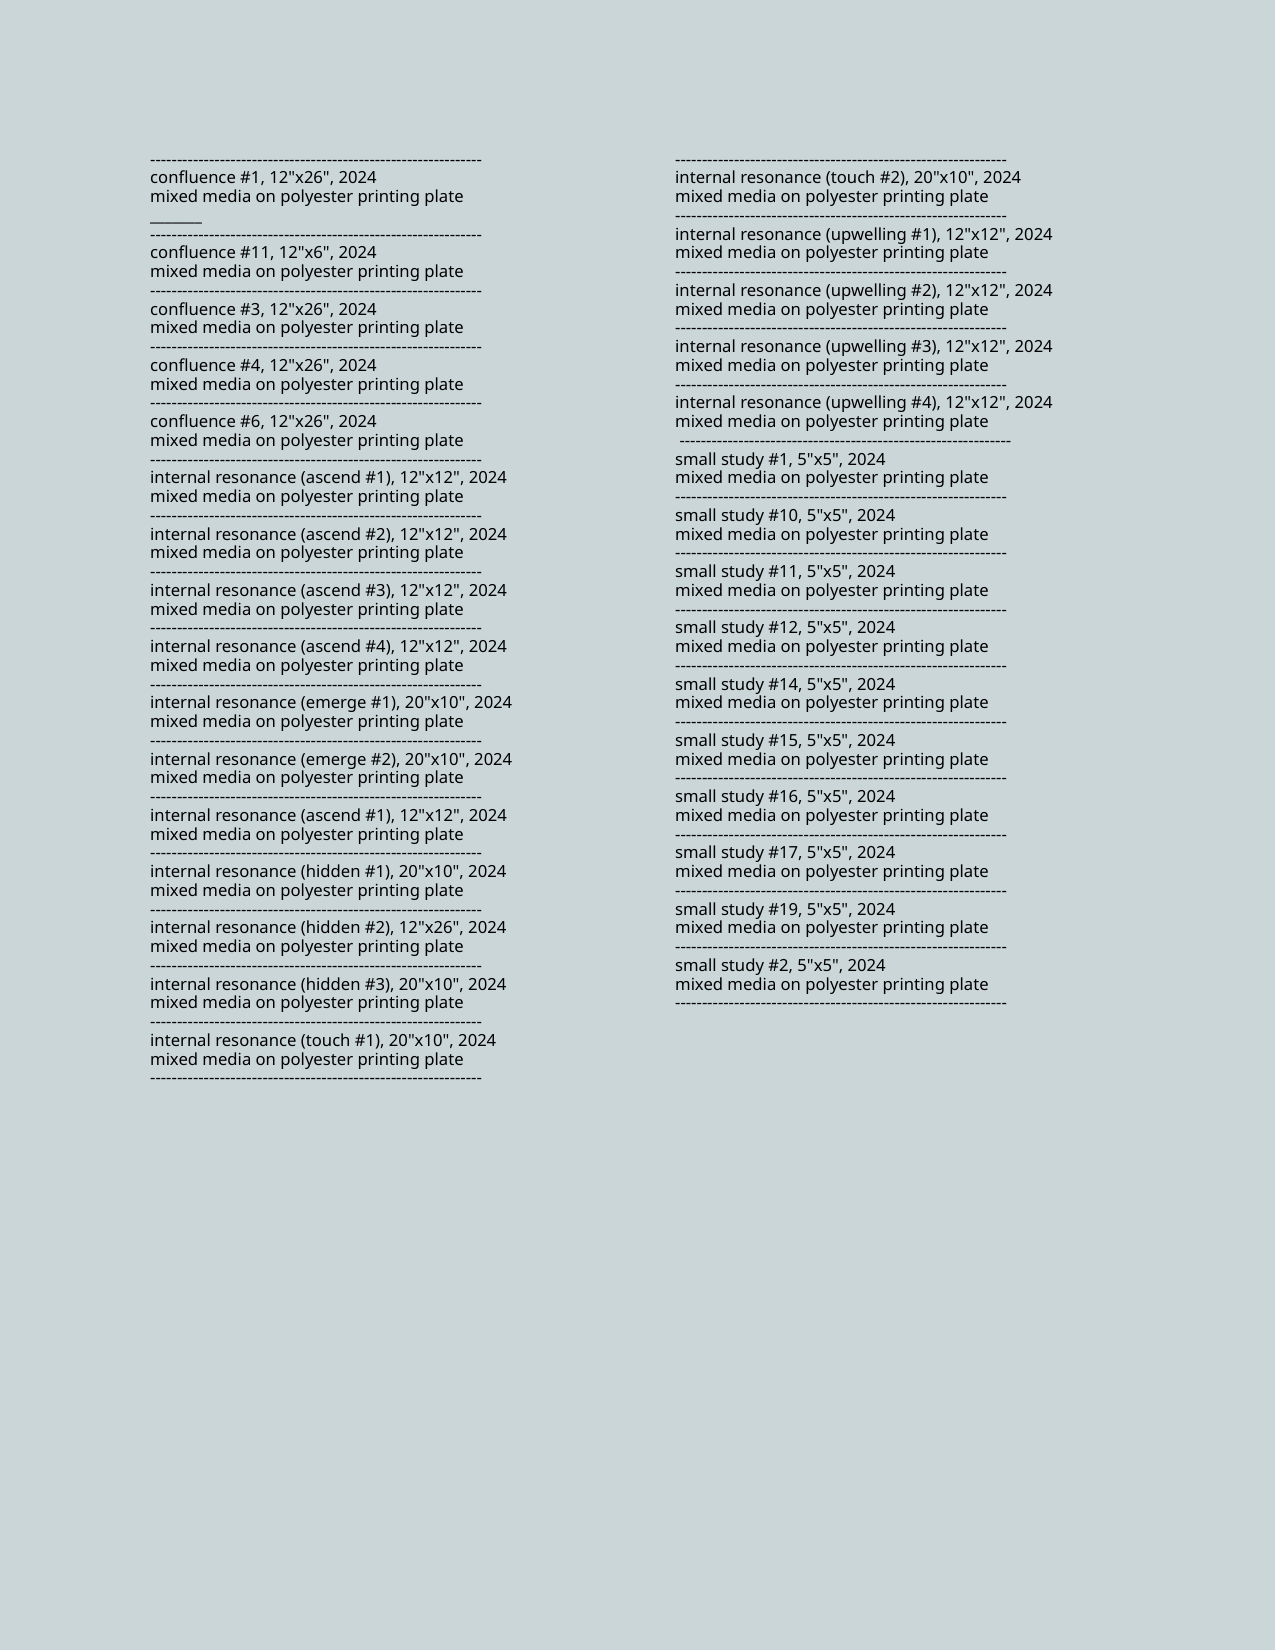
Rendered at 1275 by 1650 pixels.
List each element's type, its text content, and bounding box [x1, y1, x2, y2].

text -------------------------------------------------------------- [150, 281, 600, 300]
text -------------------------------------------------------------- [150, 337, 600, 356]
text mixed media on polyester printing plateLLLLLLL [675, 525, 1125, 544]
text mixed media on polyester printing plate [150, 994, 600, 1012]
text -------------------------------------------------------------- [150, 1069, 600, 1087]
text internal resonance (touch #1), 20"x10", 2024 [150, 1031, 600, 1050]
text internal resonance (ascend #4), 12"x12", 2024 [150, 637, 600, 656]
text -------------------------------------------------------------- [150, 225, 600, 244]
text mixed media on polyester printing plate [150, 825, 600, 844]
text confluence #4, 12"x26", 2024 [150, 356, 600, 375]
text -------------------------------------------------------------- [675, 150, 1125, 169]
text -------------------------------------------------------------- [675, 825, 1125, 844]
text mixed media on polyester printing plate [150, 937, 600, 956]
text mixed media on polyester printing plate [150, 656, 600, 675]
text internal resonance (upwelling #1), 12"x12", 2024 [675, 225, 1125, 244]
text confluence #3, 12"x26", 2024 [150, 300, 600, 319]
text small study #14, 5"x5", 2024 [675, 675, 1125, 694]
text mixed media on polyester printing plate [675, 300, 1125, 319]
text mixed media on polyester printing plate [675, 750, 1125, 769]
text internal resonance (hidden #1), 20"x10", 2024 [150, 862, 600, 881]
text small study #12, 5"x5", 2024 [675, 619, 1125, 637]
text internal resonance (ascend #2), 12"x12", 2024 [150, 525, 600, 544]
text mixed media on polyester printing plate [150, 1050, 600, 1069]
text small study #19, 5"x5", 2024 [675, 900, 1125, 919]
text small study #17, 5"x5", 2024 [675, 844, 1125, 862]
text small study #11, 5"x5", 2024 [675, 562, 1125, 581]
text mixed media on polyester printing plate [675, 975, 1125, 994]
text internal resonance (upwelling #2), 12"x12", 2024 [675, 281, 1125, 300]
text mixed media on polyester printing plate [675, 862, 1125, 881]
text -------------------------------------------------------------- [150, 956, 600, 975]
text internal resonance (hidden #2), 12"x26", 2024 [150, 919, 600, 937]
text mixed media on polyester printing plate [150, 769, 600, 787]
text mixed media on polyester printing plate [675, 637, 1125, 656]
text internal resonance (ascend #3), 12"x12", 2024 [150, 581, 600, 600]
text -------------------------------------------------------------- [675, 712, 1125, 731]
text small study #15, 5"x5", 2024 [675, 731, 1125, 750]
text -------------------------------------------------------------- [675, 600, 1125, 619]
text -------------------------------------------------------------- [150, 394, 600, 412]
text mixed media on polyester printing plate [675, 581, 1125, 600]
text mixed media on polyester printing plate [150, 375, 600, 394]
text -------------------------------------------------------------- [675, 769, 1125, 787]
text -------------------------------------------------------------- [150, 562, 600, 581]
text -------------------------------------------------------------- [675, 375, 1125, 394]
text -------------------------------------------------------------- [150, 150, 600, 169]
text small study #10, 5"x5", 2024 [675, 506, 1125, 525]
text internal resonance (upwelling #3), 12"x12", 2024 [675, 337, 1125, 356]
text -------------------------------------------------------------- [150, 731, 600, 750]
text internal resonance (hidden #3), 20"x10", 2024 [150, 975, 600, 994]
text mixed media on polyester printing plate [675, 806, 1125, 825]
text mixed media on polyester printing plate [675, 694, 1125, 712]
text mixed media on polyester printing plate [150, 600, 600, 619]
text confluence #11, 12"x6", 2024 [150, 244, 600, 262]
text mixed media on polyester printing plate [675, 919, 1125, 937]
text small study #16, 5"x5", 2024 [675, 787, 1125, 806]
text internal resonance (ascend #1), 12"x12", 2024 [150, 806, 600, 825]
text small study #1, 5"x5", 2024 [675, 450, 1125, 469]
text -------------------------------------------------------------- [150, 506, 600, 525]
text internal resonance (upwelling #4), 12"x12", 2024 [675, 394, 1125, 412]
text confluence #1, 12"x26", 2024 [150, 169, 600, 187]
text mixed media on polyester printing plate [150, 319, 600, 337]
text -------------------------------------------------------------- [150, 675, 600, 694]
text mixed media on polyester printing plate [150, 544, 600, 562]
text -------------------------------------------------------------- [675, 994, 1125, 1012]
text -------------------------------------------------------------- [675, 431, 1125, 450]
text mixed media on polyester printing plate [675, 187, 1125, 206]
text internal resonance (touch #2), 20"x10", 2024 [675, 169, 1125, 187]
text internal resonance (emerge #1), 20"x10", 2024 [150, 694, 600, 712]
text internal resonance (emerge #2), 20"x10", 2024 [150, 750, 600, 769]
text -------------------------------------------------------------- [150, 844, 600, 862]
text -------------------------------------------------------------- [675, 262, 1125, 281]
text -------------------------------------------------------------- [150, 1012, 600, 1031]
text mixed media on polyester printing plate [675, 412, 1125, 431]
text -------------------------------------------------------------- [675, 319, 1125, 337]
text -------------------------------------------------------------- [150, 450, 600, 469]
text -------------------------------------------------------------- [675, 544, 1125, 562]
text -------------------------------------------------------------- [675, 206, 1125, 225]
text -------------------------------------------------------------- [150, 619, 600, 637]
text mixed media on polyester printing plate [150, 262, 600, 281]
text mixed media on polyester printing plate _______ [150, 187, 600, 225]
text small study #2, 5"x5", 2024 [675, 956, 1125, 975]
text -------------------------------------------------------------- [675, 937, 1125, 956]
text mixed media on polyester printing plate [675, 356, 1125, 375]
text -------------------------------------------------------------- [150, 900, 600, 919]
text mixed media on polyester printing plate [675, 244, 1125, 262]
text mixed media on polyester printing plate [675, 469, 1125, 487]
text mixed media on polyester printing plate [150, 712, 600, 731]
text -------------------------------------------------------------- [675, 881, 1125, 900]
text mixed media on polyester printing plate [150, 487, 600, 506]
text mixed media on polyester printing plate [150, 431, 600, 450]
text -------------------------------------------------------------- [675, 656, 1125, 675]
text mixed media on polyester printing plate [150, 881, 600, 900]
text internal resonance (ascend #1), 12"x12", 2024 [150, 469, 600, 487]
text -------------------------------------------------------------- [150, 787, 600, 806]
text confluence #6, 12"x26", 2024 [150, 412, 600, 431]
text -------------------------------------------------------------- [675, 487, 1125, 506]
